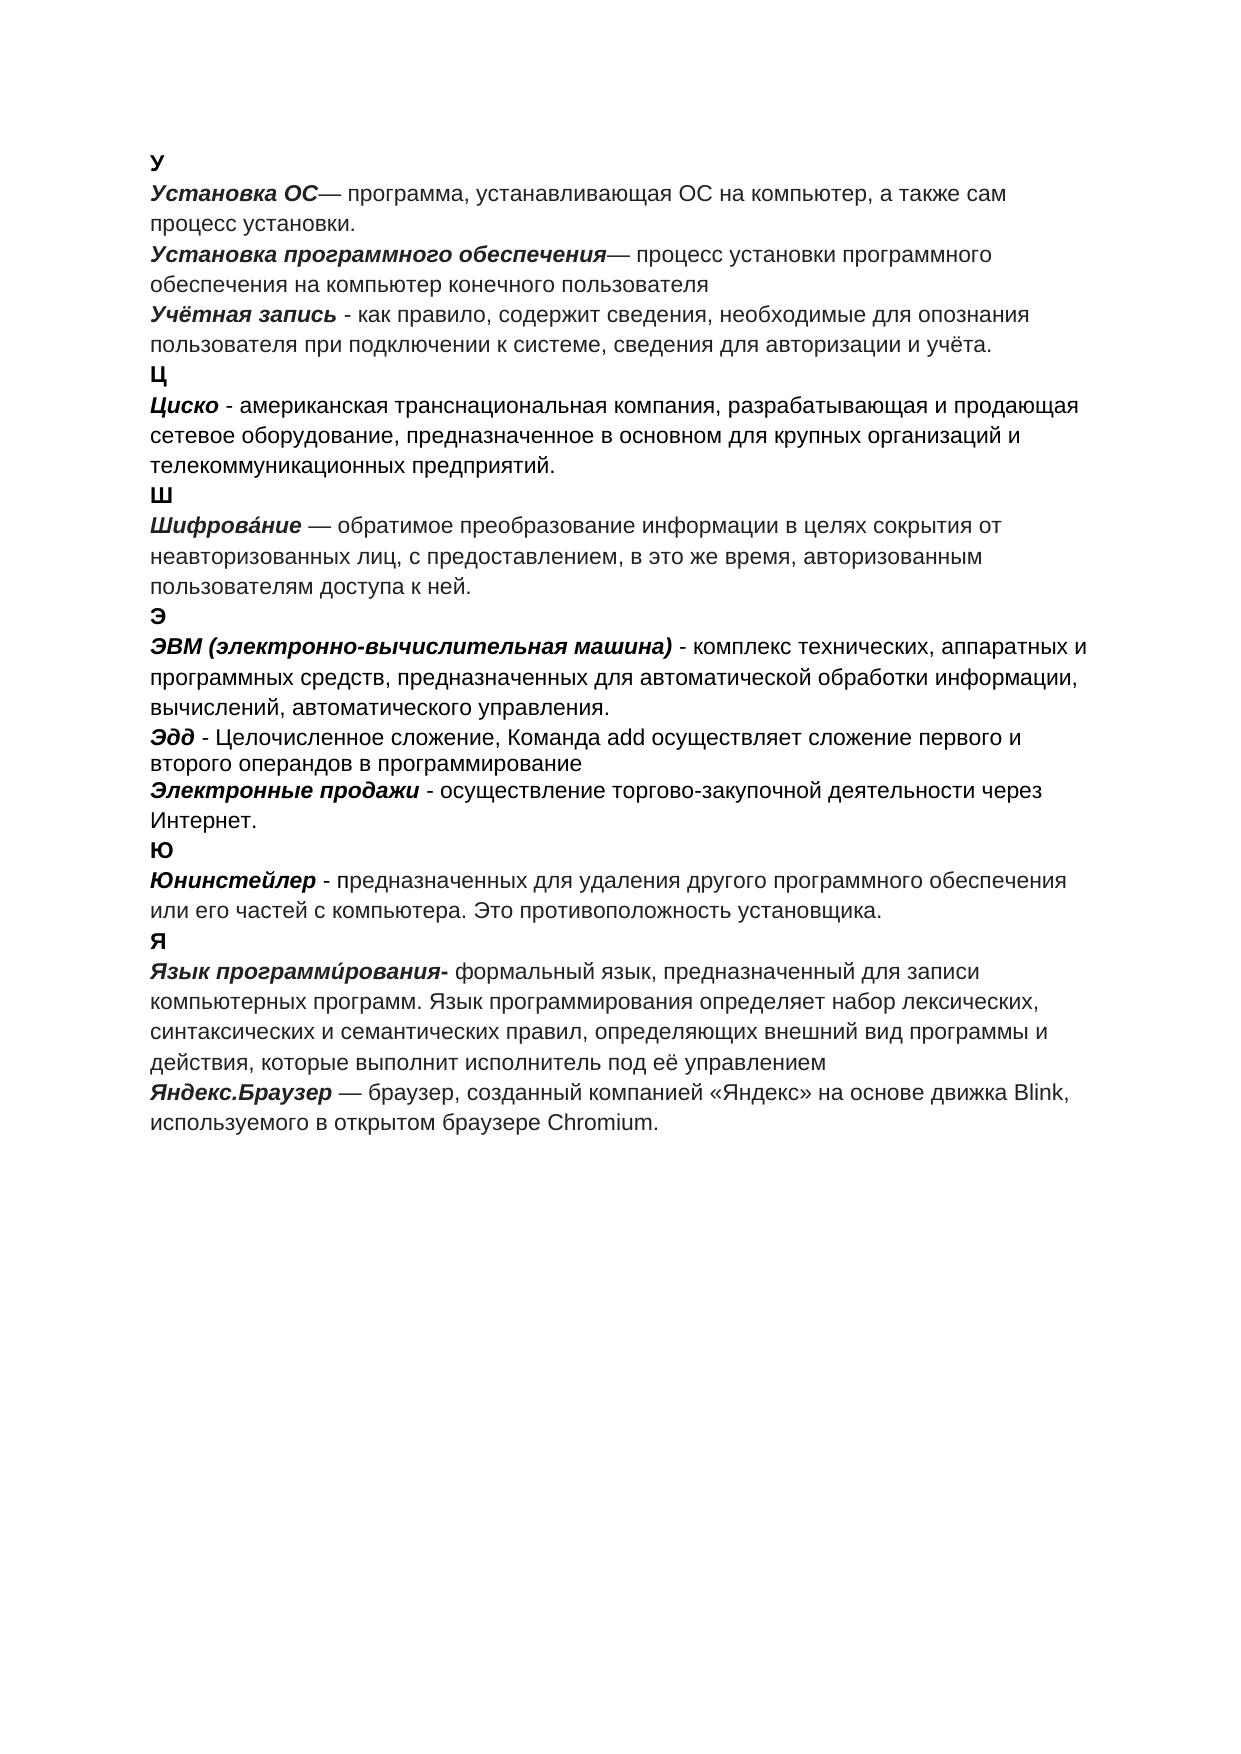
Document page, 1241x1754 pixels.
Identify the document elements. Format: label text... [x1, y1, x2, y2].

text Циско - американская транснациональная компания, разрабатывающая и продающая сетевое оборудование, предназначенное в основном для крупных организаций и телекоммуникационных предприятий. [150, 392, 1090, 478]
text Юнинстейлер - предназначенных для удаления другого программного обеспечения или его частей с компьютера. Это противоположность установщика. [150, 867, 1090, 924]
text Э [150, 603, 1090, 629]
text Ю [150, 837, 1090, 863]
text Учётная запись - как правило, содержит сведения, необходимые для опознания пользователя при подключении к системе, сведения для авторизации и учёта. [150, 301, 1090, 358]
text Шифрова́ние — обратимое преобразование информации в целях сокрытия от неавторизованных лиц, с предоставлением, в это же время, авторизованным пользователям доступа к ней. [150, 512, 1090, 599]
text Яндекс.Браузер — браузер, созданный компанией «Яндекс» на основе движка Blink, используемого в открытом браузере Chromium. [150, 1079, 1090, 1135]
text У [150, 150, 1090, 176]
text Электронные продажи - осуществление торгово-закупочной деятельности через Интернет. [150, 777, 1090, 833]
text Язык программи́рования- формальный язык, предназначенный для записи компьютерных программ. Язык программирования определяет набор лексических, синтаксических и семантических правил, определяющих внешний вид программы и действия, которые выполнит исполнитель под её управлением [150, 958, 1090, 1075]
text Ц [150, 361, 1090, 388]
text Ш [150, 482, 1090, 509]
text Установка ОС— программа, устанавливающая ОС на компьютер, а также сам процесс установки. [150, 180, 1090, 237]
text Установка программного обеспечения— процесс установки программного обеспечения на компьютер конечного пользователя [150, 241, 1090, 297]
text Эдд - Целочисленное сложение, Команда add осуществляет сложение первого и второго операндов в программирование [150, 724, 1090, 777]
text ЭВМ (электронно-вычислительная машина) - комплекс технических, аппаратных и программных средств, предназначенных для автоматической обработки информации, вычислений, автоматического управления. [150, 633, 1090, 720]
text Я [150, 928, 1090, 954]
